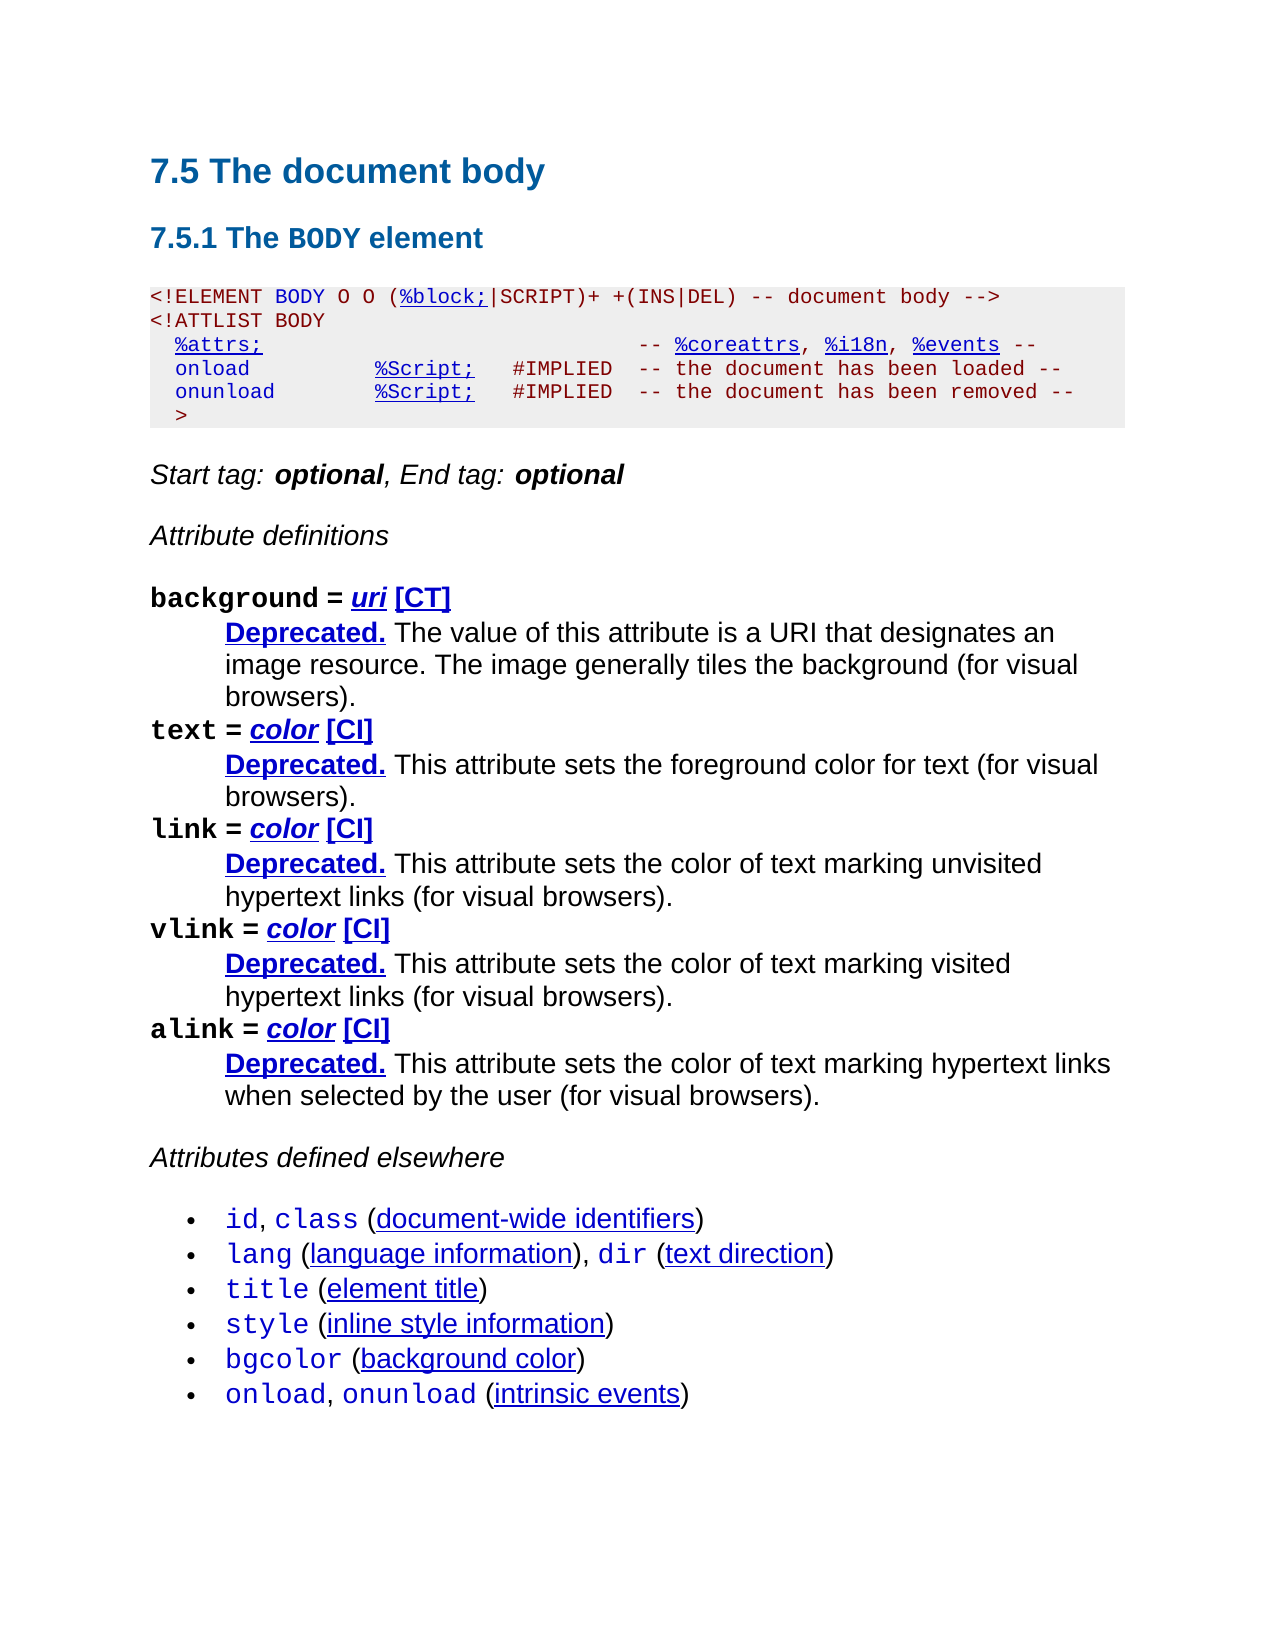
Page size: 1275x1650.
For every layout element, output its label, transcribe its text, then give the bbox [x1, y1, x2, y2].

text %attrs; -- %coreattrs, %i18n, %events -- [150, 334, 1125, 357]
text onunload %Script; #IMPLIED -- the document has been removed -- [150, 381, 1125, 405]
text Attribute definitions [150, 519, 1125, 552]
text Attributes defined elsewhere [150, 1141, 1125, 1173]
list lang (language information), dir (text direction) [187, 1237, 1125, 1272]
text 7.5 The document body [150, 150, 1125, 191]
list title (element title) [187, 1272, 1125, 1307]
text <!ATTLIST BODY [150, 310, 1125, 334]
text alink = color [CI] [150, 1012, 1125, 1047]
text link = color [CI] [150, 812, 1125, 847]
text Deprecated. This attribute sets the foreground color for text (for visual browsers). [225, 748, 1125, 812]
text Start tag: optional, End tag: optional [150, 458, 1125, 490]
list id, class (document-wide identifiers) [187, 1202, 1125, 1237]
text background = uri [CT] [150, 581, 1125, 616]
text Deprecated. This attribute sets the color of text marking unvisited hypertext links (for visual browsers). [225, 847, 1125, 912]
text onload %Script; #IMPLIED -- the document has been loaded -- [150, 357, 1125, 381]
text Deprecated. This attribute sets the color of text marking visited hypertext links (for visual browsers). [225, 947, 1125, 1012]
list style (inline style information) [187, 1307, 1125, 1342]
list onload, onunload (intrinsic events) [187, 1377, 1125, 1412]
text > [150, 405, 1125, 428]
text 7.5.1 The BODY element [150, 220, 1125, 257]
text <!ELEMENT BODY O O (%block;|SCRIPT)+ +(INS|DEL) -- document body --> [150, 287, 1125, 310]
text Deprecated. This attribute sets the color of text marking hypertext links when selected by the user (for visual browsers). [225, 1047, 1125, 1112]
text vlink = color [CI] [150, 912, 1125, 947]
text text = color [CI] [150, 713, 1125, 748]
list bgcolor (background color) [187, 1342, 1125, 1377]
text Deprecated. The value of this attribute is a URI that designates an image resource. The image generally tiles the background (for visual browsers). [225, 616, 1125, 713]
